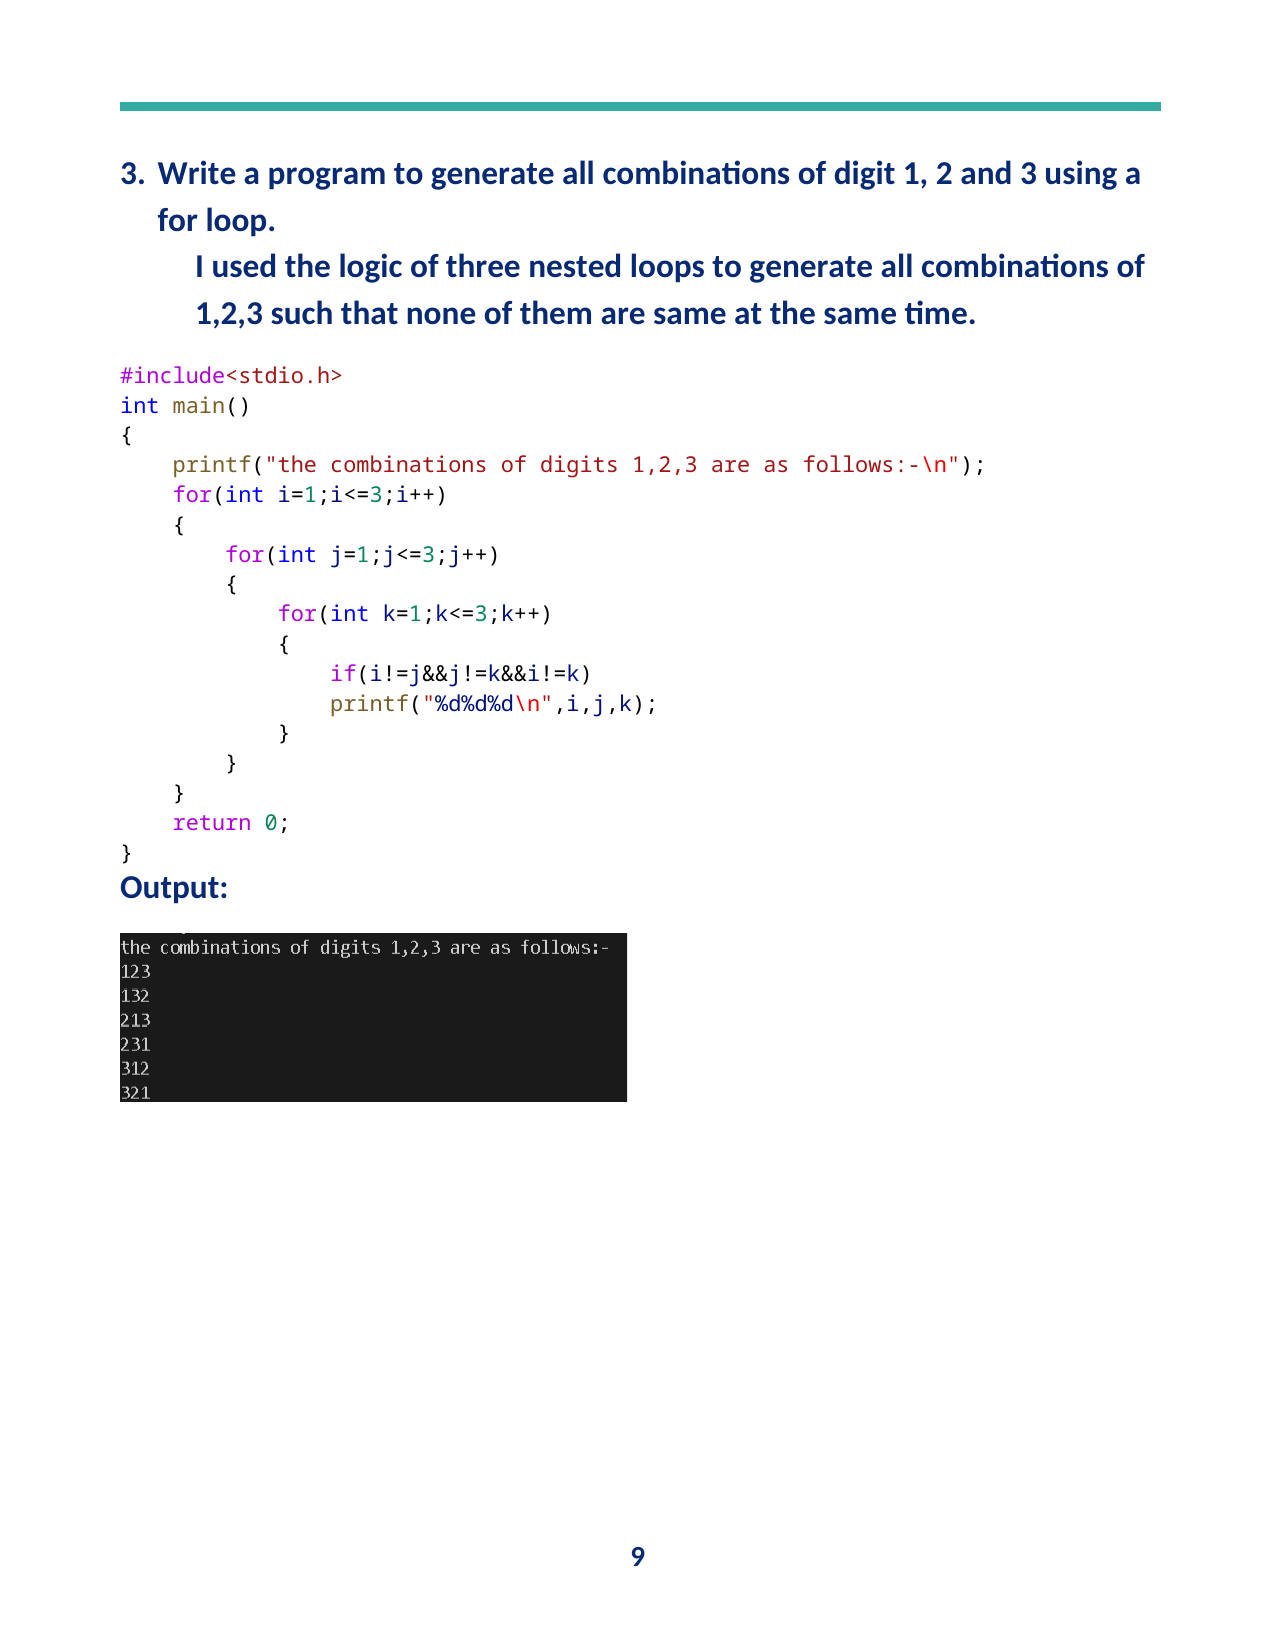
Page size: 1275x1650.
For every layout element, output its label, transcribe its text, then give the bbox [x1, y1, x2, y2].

text for(int i=1;i<=3;i++) [120, 479, 1155, 509]
text } [120, 777, 1155, 807]
text for(int k=1;k<=3;k++) [120, 598, 1155, 628]
text int main() [120, 389, 1155, 419]
picture [120, 933, 628, 1102]
text printf("the combinations of digits 1,2,3 are as follows:-\n"); [120, 449, 1155, 479]
text Output: [120, 866, 1155, 907]
text return 0; [120, 807, 1155, 836]
text printf("%d%d%d\n",i,j,k); [120, 687, 1155, 717]
text } [120, 747, 1155, 777]
text { [120, 568, 1155, 598]
text } [120, 836, 1155, 866]
text { [120, 628, 1155, 658]
list Write a program to generate all combinations of digit 1, 2 and 3 using a for loop. [120, 152, 1155, 239]
text for(int j=1;j<=3;j++) [120, 538, 1155, 568]
text { [120, 509, 1155, 538]
text #include<stdio.h> [120, 360, 1155, 389]
list I used the logic of three nested loops to generate all combinations of 1,2,3 such that none of them are same at the same time. [195, 245, 1155, 333]
text } [120, 717, 1155, 747]
text if(i!=j&&j!=k&&i!=k) [120, 658, 1155, 687]
text { [120, 419, 1155, 449]
